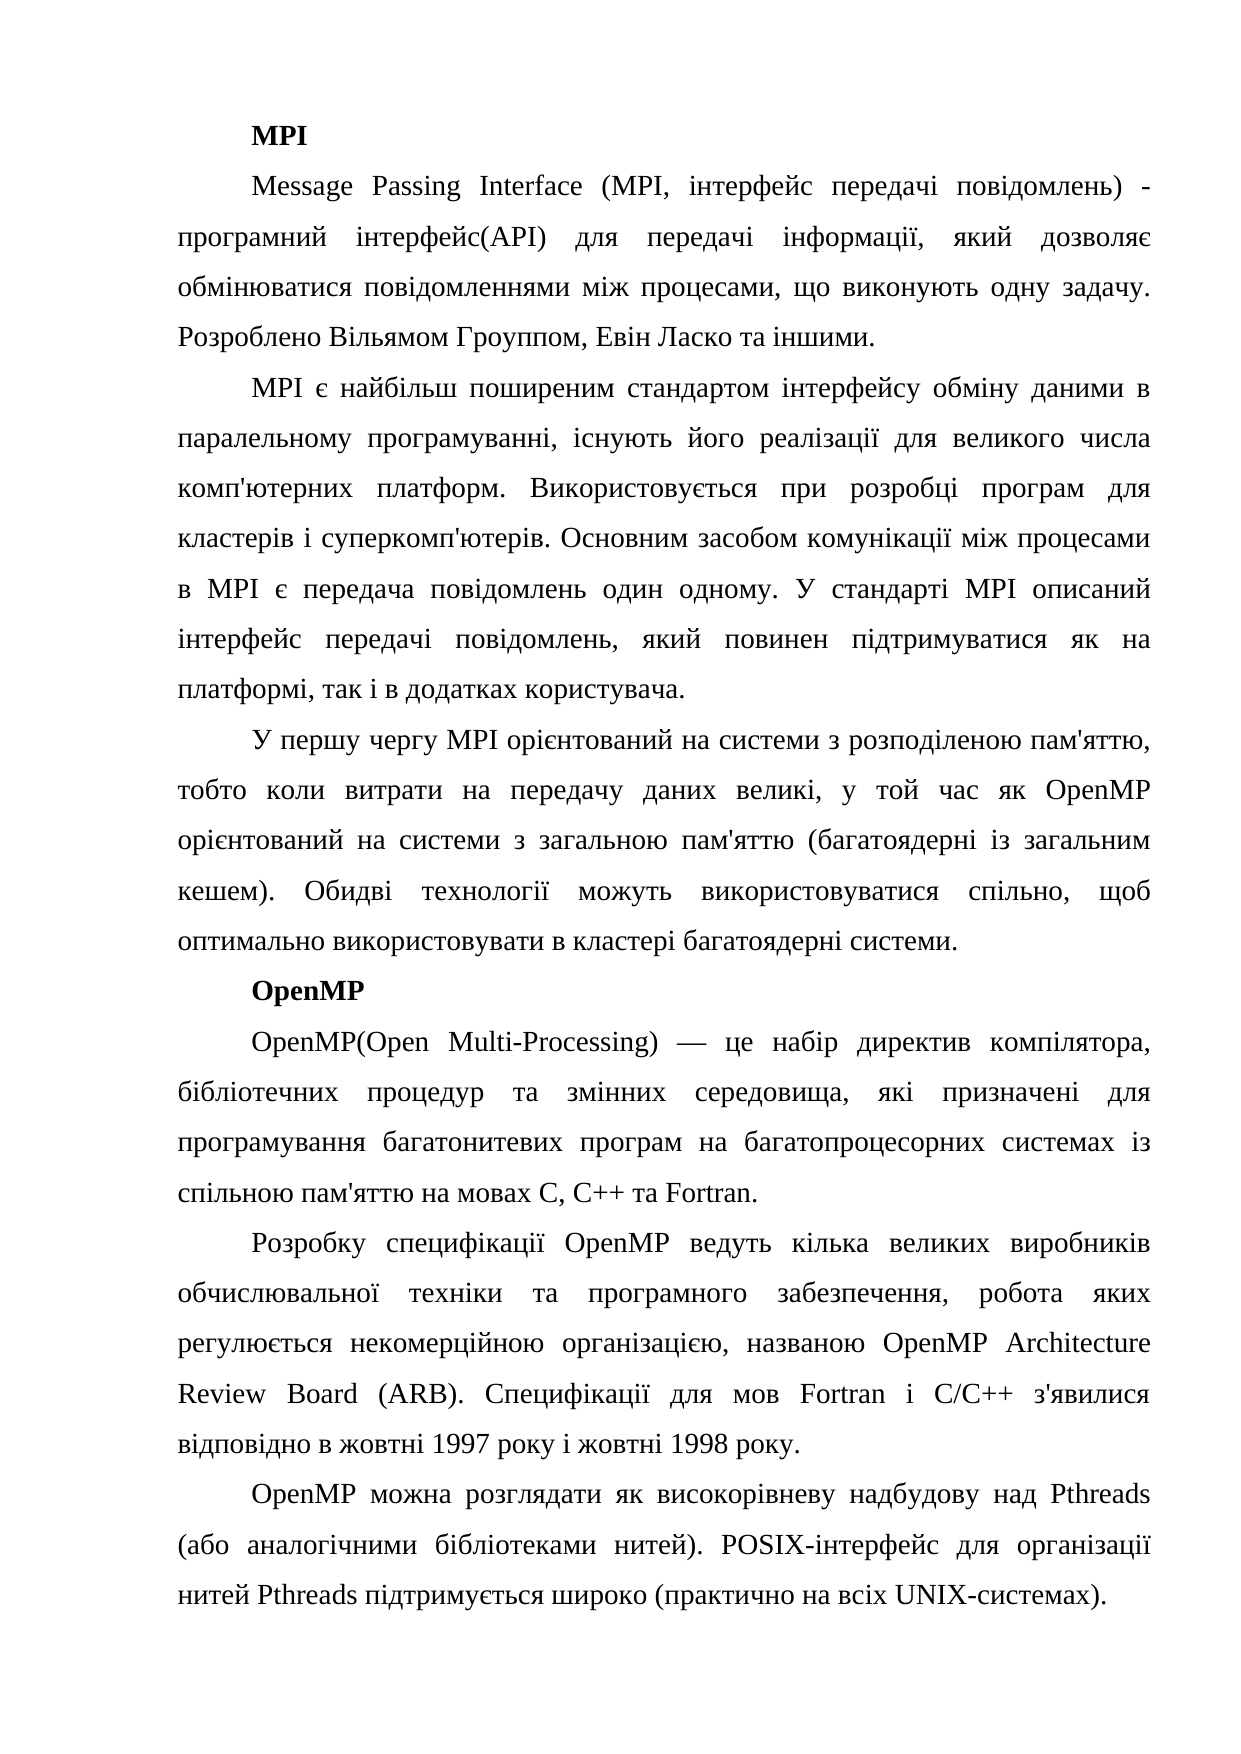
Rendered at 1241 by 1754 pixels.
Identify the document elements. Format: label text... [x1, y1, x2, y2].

text OpenMP можна розглядати як високорівневу надбудову над Pthreads (або аналогічними бібліотеками нитей). POSIX-інтерфейс для організації нитей Pthreads підтримується широко (практично на всіх UNIX-системах). [177, 1477, 1152, 1611]
text Message Passing Interface (MPI, інтерфейс передачі повідомлень) - програмний інтерфейс(API) для передачі інформації, який дозволяє обмінюватися повідомленнями між процесами, що виконують одну задачу. Розроблено Вільямом Гроуппом, Евін Ласко та іншими. [177, 168, 1152, 353]
text OpenMP(Open Multi-Processing) — це набір директив компілятора, бібліотечних процедур та змінних середовища, які призначені для програмування багатонитевих програм на багатопроцесорних системах із спільною пам'яттю на мовах C, C++ та Fortran. [177, 1024, 1152, 1208]
text OpenMP [177, 973, 1152, 1007]
text MPI є найбільш поширеним стандартом інтерфейсу обміну даними в паралельному програмуванні, існують його реалізації для великого числа комп'ютерних платформ. Використовується при розробці програм для кластерів і суперкомп'ютерів. Основним засобом комунікації між процесами в MPI є передача повідомлень один одному. У стандарті MPI описаний інтерфейс передачі повідомлень, який повинен підтримуватися як на платформі, так і в додатках користувача. [177, 370, 1152, 705]
text У першу чергу MPI орієнтований на системи з розподіленою пам'яттю, тобто коли витрати на передачу даних великі, у той час як OpenMP орієнтований на системи з загальною пам'яттю (багатоядерні із загальним кешем). Обидві технології можуть використовуватися спільно, щоб оптимально використовувати в кластері багатоядерні системи. [177, 722, 1152, 957]
text Розробку специфікації OpenMP ведуть кілька великих виробників обчислювальної техніки та програмного забезпечення, робота яких регулюється некомерційною організацією, названою OpenMP Architecture Review Board (ARB). Специфікації для мов Fortran і C/C++ з'явилися відповідно в жовтні 1997 року і жовтні 1998 року. [177, 1225, 1152, 1460]
text MPI [177, 118, 1152, 152]
